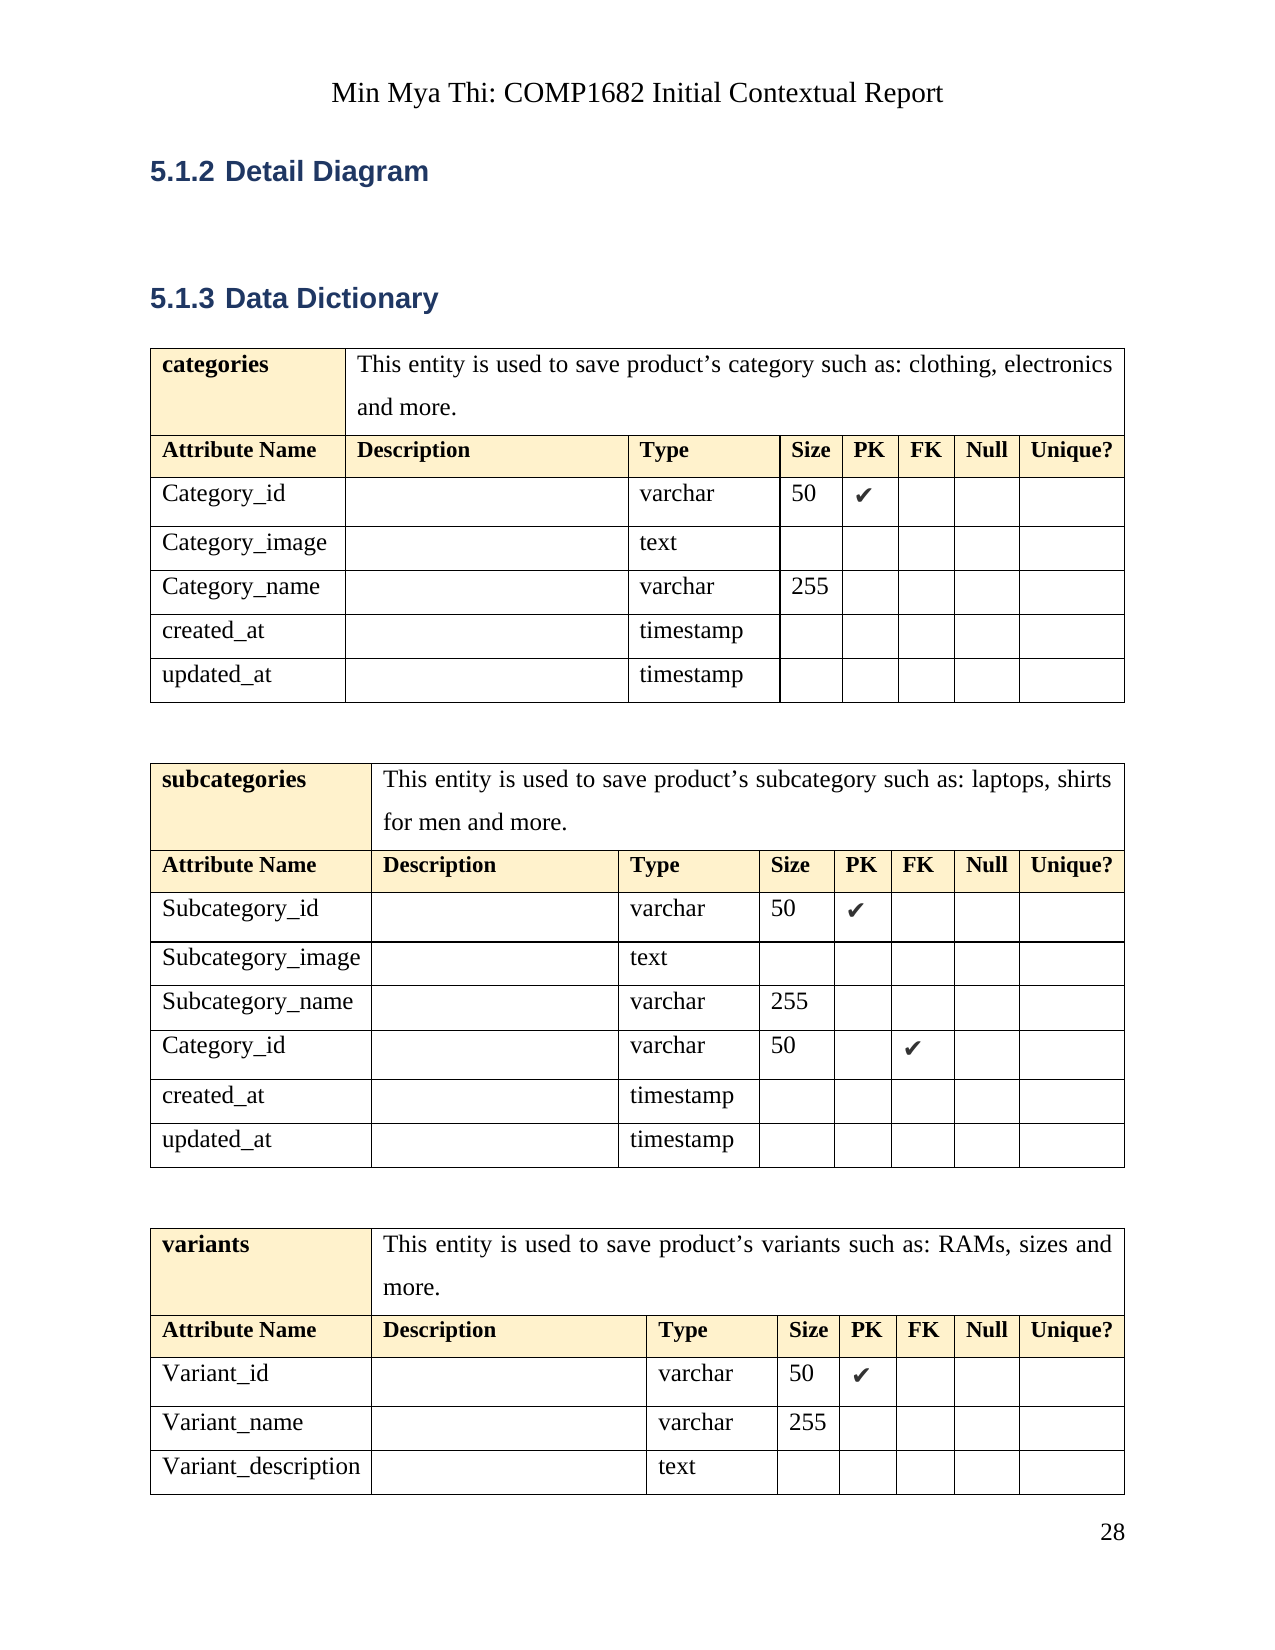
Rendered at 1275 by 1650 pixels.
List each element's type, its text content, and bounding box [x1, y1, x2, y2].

table_cell Variant_name [151, 1407, 371, 1450]
table_cell [1020, 893, 1124, 941]
table_header This entity is used to save product’s variants such as: RAMs, sizes and more. [372, 1229, 1124, 1315]
table_cell [955, 893, 1019, 941]
table_cell Variant_id [151, 1358, 371, 1406]
table_cell [1020, 571, 1124, 614]
table_cell [840, 1407, 896, 1450]
table_cell [835, 1080, 891, 1123]
table_cell Null [955, 1316, 1019, 1357]
table_cell Description [372, 1316, 646, 1357]
table_cell [346, 571, 628, 614]
table_cell [346, 527, 628, 570]
table_cell [955, 478, 1019, 526]
table_cell [955, 1358, 1019, 1406]
table_cell FK [897, 1316, 954, 1357]
table_cell Unique? [1020, 1316, 1124, 1357]
table_cell Type [629, 436, 779, 477]
table_cell PK [843, 436, 898, 477]
table_cell ✔ [840, 1358, 896, 1406]
table_cell [760, 1124, 834, 1167]
table_cell [843, 527, 898, 570]
table_cell [372, 1124, 618, 1167]
table_cell [1020, 527, 1124, 570]
table_cell timestamp [629, 659, 779, 702]
table_cell varchar [619, 1031, 759, 1079]
table_cell FK [892, 851, 954, 892]
table_cell [372, 1407, 646, 1450]
table_cell varchar [629, 478, 779, 526]
table_cell varchar [619, 986, 759, 1029]
table_cell [372, 1031, 618, 1079]
table_cell [781, 527, 842, 570]
table_cell [955, 986, 1019, 1029]
table_cell [897, 1358, 954, 1406]
table_cell [955, 943, 1019, 985]
table_cell [835, 1031, 891, 1079]
table_cell Attribute Name [151, 851, 371, 892]
table_cell Variant_description [151, 1451, 371, 1494]
table_cell [1020, 1451, 1124, 1494]
table_cell [835, 1124, 891, 1167]
table_cell [372, 986, 618, 1029]
table_cell 50 [778, 1358, 839, 1406]
table_cell timestamp [619, 1080, 759, 1123]
table_cell PK [835, 851, 891, 892]
table_cell created_at [151, 1080, 371, 1123]
table_cell [1020, 986, 1124, 1029]
table_cell [1020, 943, 1124, 985]
table_cell Null [955, 851, 1019, 892]
table_cell Subcategory_id [151, 893, 371, 941]
table_cell Size [760, 851, 834, 892]
table_cell Attribute Name [151, 1316, 371, 1357]
table_cell Description [346, 436, 628, 477]
table_cell [1020, 1358, 1124, 1406]
table_cell timestamp [619, 1124, 759, 1167]
table_cell 50 [760, 1031, 834, 1079]
table_cell [781, 615, 842, 658]
table_cell text [619, 943, 759, 985]
table_cell 50 [760, 893, 834, 941]
table_cell [955, 1031, 1019, 1079]
table_cell [835, 986, 891, 1029]
table_cell [892, 893, 954, 941]
table_cell [955, 1124, 1019, 1167]
table_cell Unique? [1020, 436, 1124, 477]
subtitle Detail Diagram [150, 154, 1125, 187]
table_header This entity is used to save product’s subcategory such as: laptops, shirts for men and more. [372, 764, 1124, 850]
table_cell text [629, 527, 779, 570]
table_cell [892, 1124, 954, 1167]
table_cell [346, 478, 628, 526]
table_cell [346, 615, 628, 658]
table_cell Category_id [151, 1031, 371, 1079]
table_cell Subcategory_name [151, 986, 371, 1029]
table_cell Subcategory_image [151, 943, 371, 985]
table_cell 50 [781, 478, 842, 526]
table_cell [1020, 1031, 1124, 1079]
table_cell [955, 615, 1019, 658]
table_cell [955, 571, 1019, 614]
table_cell 255 [781, 571, 842, 614]
table_cell [760, 1080, 834, 1123]
table_cell Size [778, 1316, 839, 1357]
table_cell [372, 1358, 646, 1406]
table_cell [835, 943, 891, 985]
table_cell Attribute Name [151, 436, 345, 477]
table_cell text [647, 1451, 777, 1494]
table_header variants [151, 1229, 371, 1315]
table_cell varchar [629, 571, 779, 614]
table_cell [955, 1407, 1019, 1450]
table_cell [955, 527, 1019, 570]
table_cell [899, 615, 954, 658]
table_cell ✔ [843, 478, 898, 526]
table_cell timestamp [629, 615, 779, 658]
table_cell ✔ [892, 1031, 954, 1079]
table_cell Type [647, 1316, 777, 1357]
table_cell [892, 943, 954, 985]
table_header This entity is used to save product’s category such as: clothing, electronics and more. [346, 349, 1124, 435]
table_cell varchar [619, 893, 759, 941]
table_cell ✔ [835, 893, 891, 941]
table_cell varchar [647, 1358, 777, 1406]
table_cell [781, 659, 842, 702]
table_cell Category_image [151, 527, 345, 570]
table_cell [843, 615, 898, 658]
table_cell [778, 1451, 839, 1494]
table_cell [1020, 659, 1124, 702]
table_cell [760, 943, 834, 985]
table_cell [346, 659, 628, 702]
table_header categories [151, 349, 345, 435]
table_cell [843, 571, 898, 614]
table_cell [899, 527, 954, 570]
table_cell 255 [778, 1407, 839, 1450]
table_cell 255 [760, 986, 834, 1029]
table_cell PK [840, 1316, 896, 1357]
table_cell [955, 1080, 1019, 1123]
table_cell [372, 943, 618, 985]
table_cell Category_id [151, 478, 345, 526]
table_cell Type [619, 851, 759, 892]
table_cell [892, 986, 954, 1029]
table_cell [1020, 1080, 1124, 1123]
table_cell [897, 1451, 954, 1494]
table_cell [372, 1080, 618, 1123]
table_cell created_at [151, 615, 345, 658]
table_cell Size [781, 436, 842, 477]
table_cell [892, 1080, 954, 1123]
table_cell FK [899, 436, 954, 477]
table_cell [1020, 615, 1124, 658]
table_cell [1020, 478, 1124, 526]
table_cell [1020, 1124, 1124, 1167]
table_cell updated_at [151, 659, 345, 702]
table_cell [1020, 1407, 1124, 1450]
table_cell [899, 659, 954, 702]
table_cell [897, 1407, 954, 1450]
table_cell [899, 571, 954, 614]
table_cell [899, 478, 954, 526]
table_cell Null [955, 436, 1019, 477]
table_cell [843, 659, 898, 702]
table_header subcategories [151, 764, 371, 850]
table_cell Description [372, 851, 618, 892]
table_cell varchar [647, 1407, 777, 1450]
table_cell [955, 1451, 1019, 1494]
subtitle Data Dictionary [150, 281, 1125, 314]
table_cell [372, 1451, 646, 1494]
table_cell [955, 659, 1019, 702]
table_cell updated_at [151, 1124, 371, 1167]
table_cell [372, 893, 618, 941]
table_cell Category_name [151, 571, 345, 614]
table_cell [840, 1451, 896, 1494]
table_cell Unique? [1020, 851, 1124, 892]
